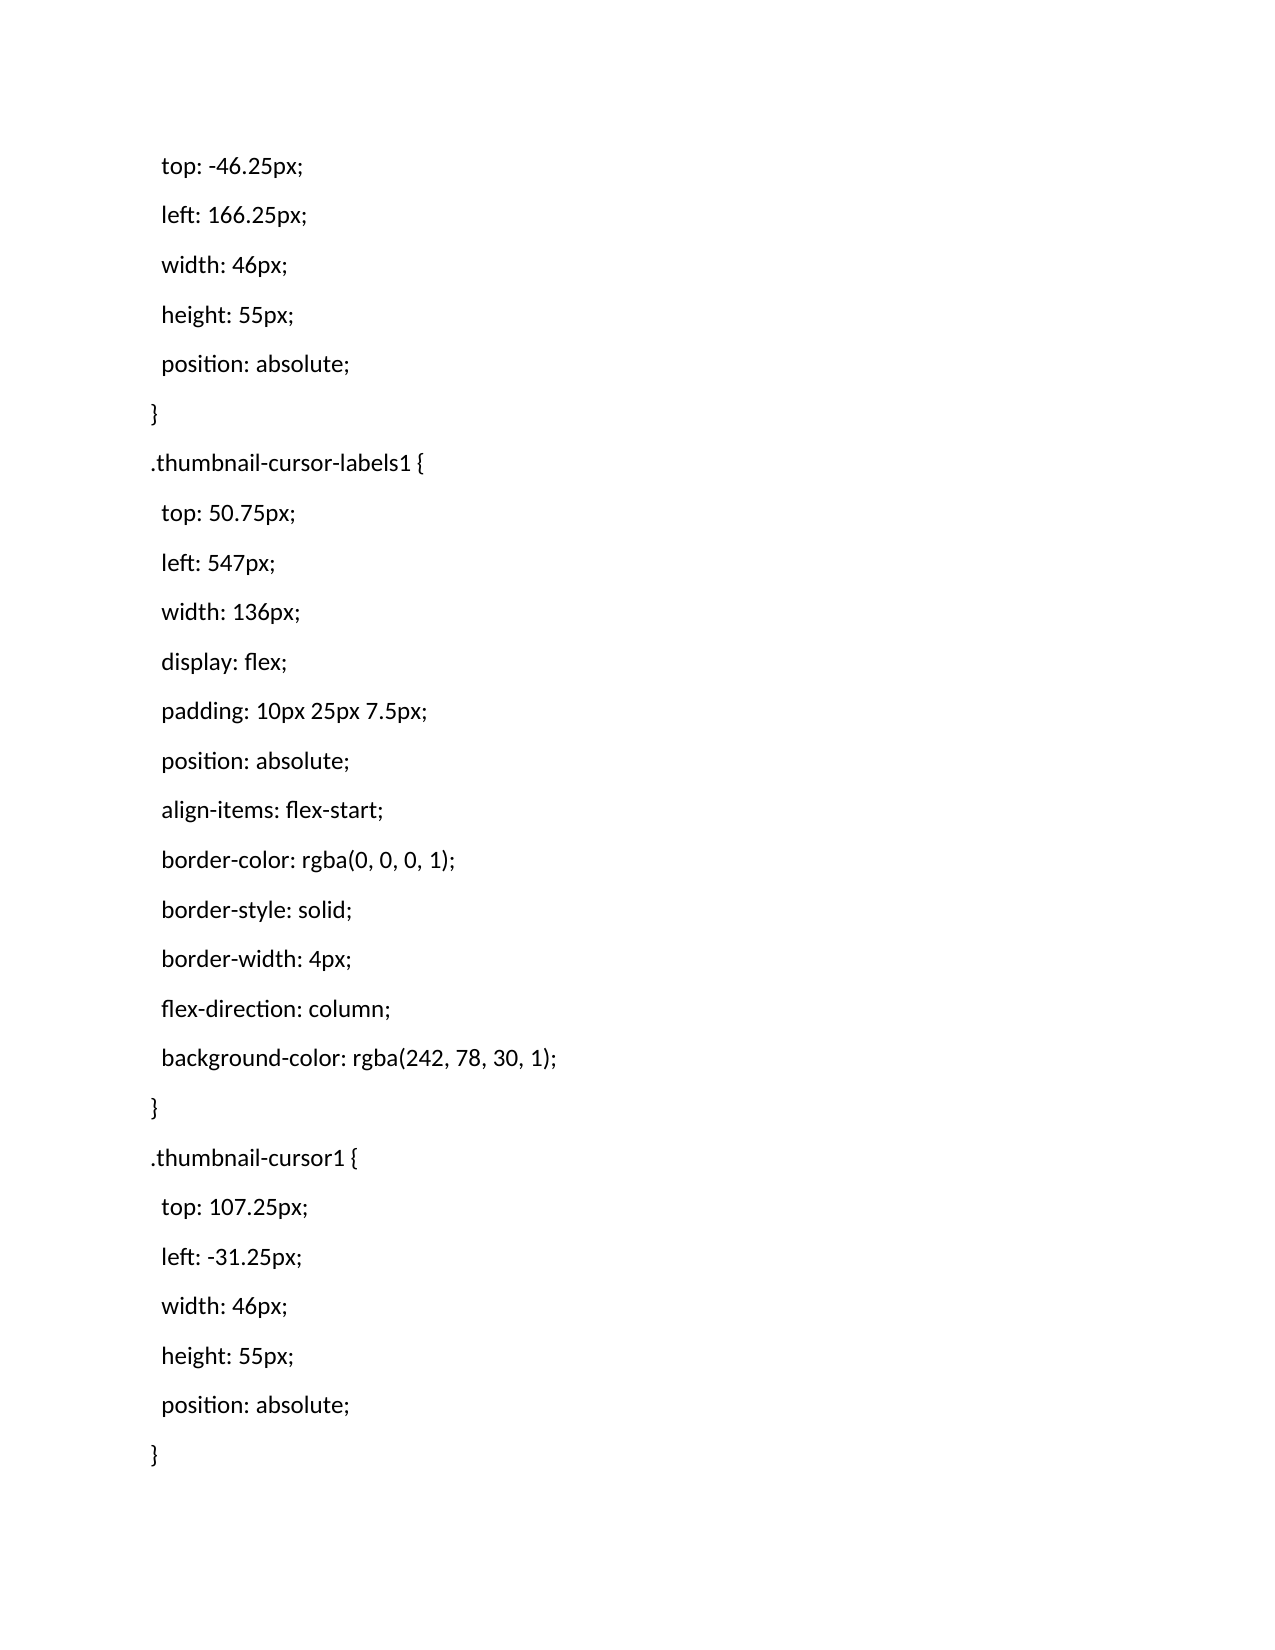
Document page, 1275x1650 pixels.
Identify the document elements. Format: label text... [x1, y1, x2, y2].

text border-width: 4px; [150, 943, 1125, 974]
text background-color: rgba(242, 78, 30, 1); [150, 1042, 1125, 1073]
text } [150, 1439, 1125, 1470]
text } [150, 398, 1125, 428]
text width: 46px; [150, 249, 1125, 280]
text position: absolute; [150, 1389, 1125, 1420]
text } [150, 1092, 1125, 1123]
text .thumbnail-cursor-labels1 { [150, 447, 1125, 478]
text top: 50.75px; [150, 497, 1125, 528]
text top: 107.25px; [150, 1191, 1125, 1222]
text display: flex; [150, 646, 1125, 676]
text width: 136px; [150, 596, 1125, 627]
text top: -46.25px; [150, 150, 1125, 181]
text padding: 10px 25px 7.5px; [150, 695, 1125, 726]
text .thumbnail-cursor1 { [150, 1142, 1125, 1172]
text width: 46px; [150, 1290, 1125, 1321]
text height: 55px; [150, 1340, 1125, 1371]
text position: absolute; [150, 348, 1125, 379]
text border-color: rgba(0, 0, 0, 1); [150, 844, 1125, 875]
text left: 166.25px; [150, 199, 1125, 230]
text border-style: solid; [150, 894, 1125, 924]
text flex-direction: column; [150, 993, 1125, 1023]
text align-items: flex-start; [150, 794, 1125, 825]
text left: -31.25px; [150, 1241, 1125, 1271]
text left: 547px; [150, 547, 1125, 577]
text height: 55px; [150, 299, 1125, 329]
text position: absolute; [150, 745, 1125, 776]
